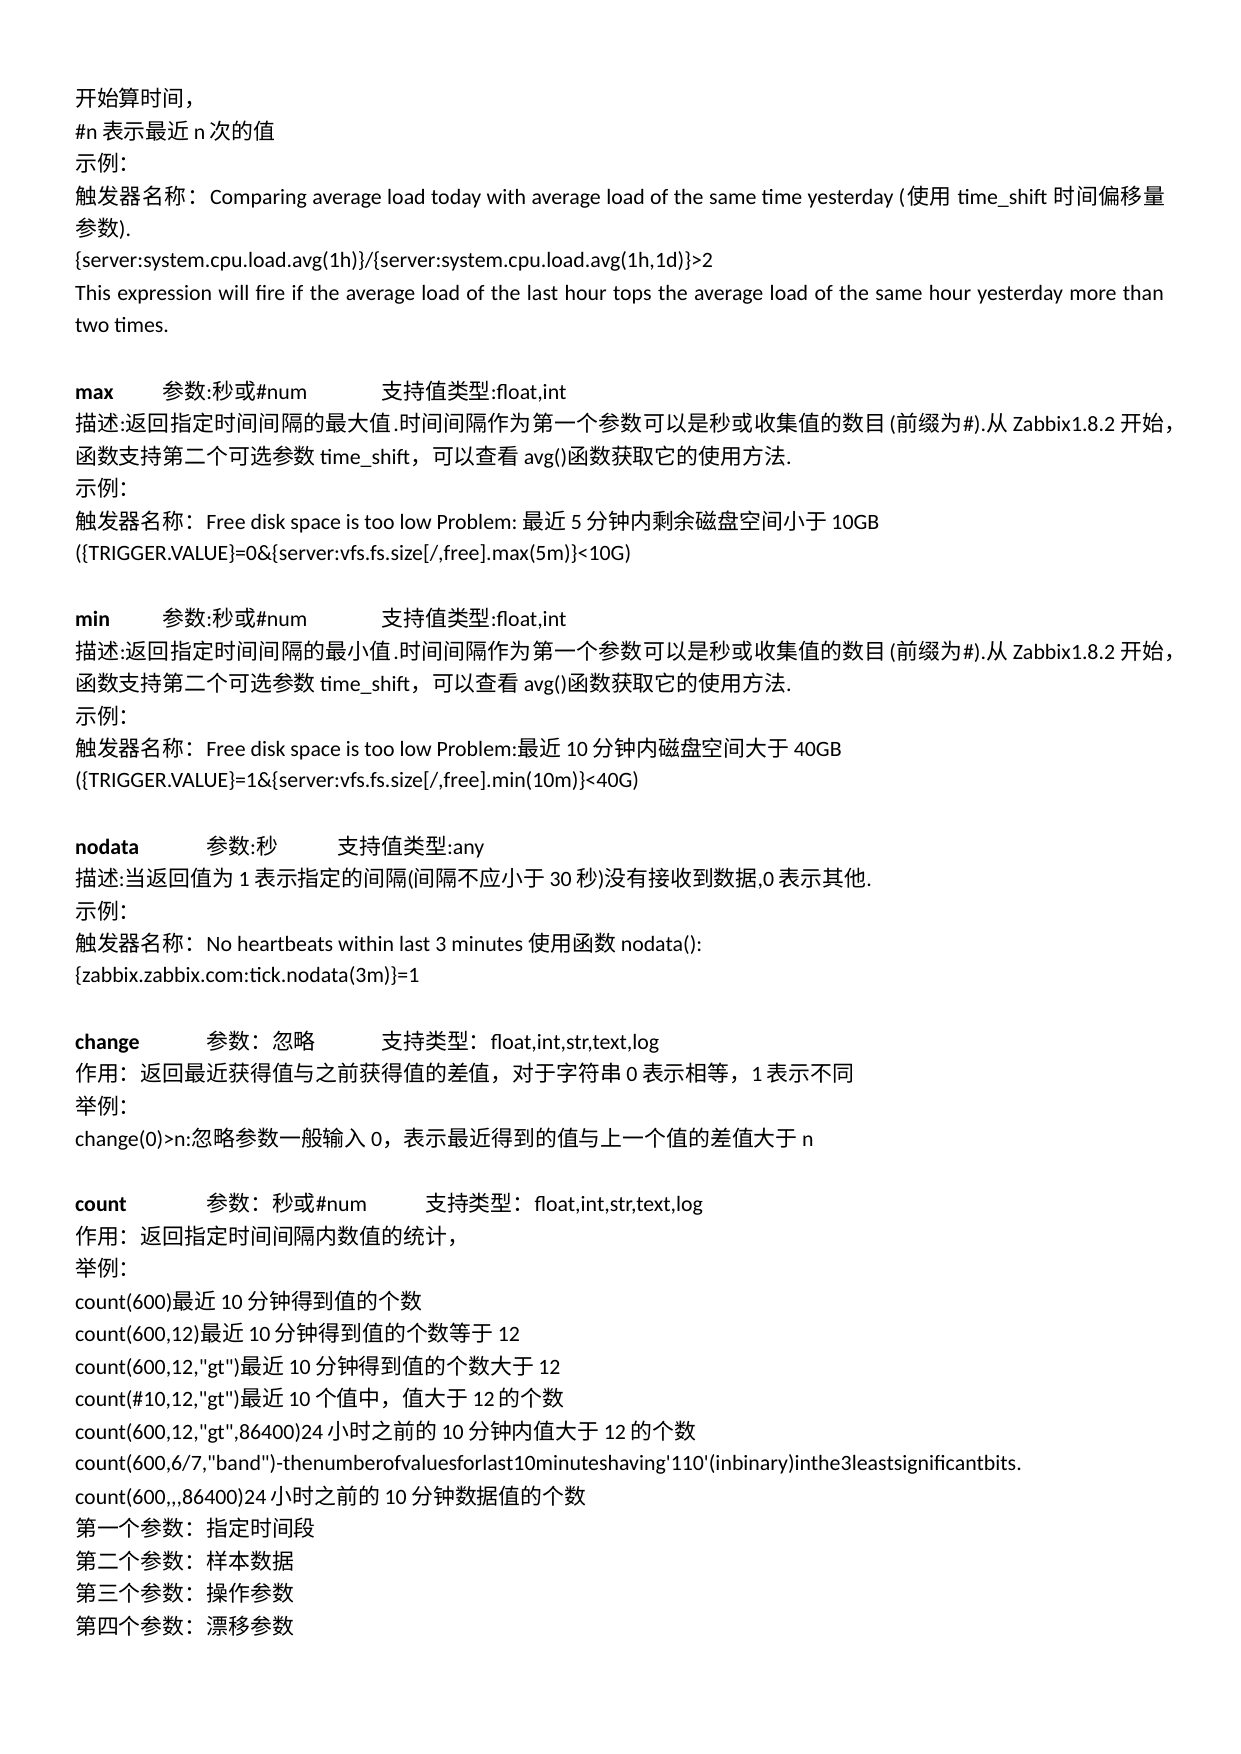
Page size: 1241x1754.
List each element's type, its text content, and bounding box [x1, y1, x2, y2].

text ({TRIGGER.VALUE}=1&{server:vfs.fs.size[/,free].min(10m)}<40G) [75, 763, 1165, 796]
text 举例： [75, 1251, 1165, 1283]
text 描述:返回指定时间间隔的最小值.时间间隔作为第一个参数可以是秒或收集值的数目(前缀为#).从Zabbix1.8.2开始，函数支持第二个可选参数time_shift，可以查看avg()函数获取它的使用方法. [75, 633, 1165, 698]
text change 参数：忽略 支持类型：float,int,str,text,log [75, 1023, 1165, 1056]
text 触发器名称：No heartbeats within last 3 minutes 使用函数 nodata(): [75, 926, 1165, 958]
text 示例： [75, 471, 1165, 503]
text min 参数:秒或#num 支持值类型:float,int [75, 601, 1165, 633]
text This expression will fire if the average load of the last hour tops the average load of the same hour yesterday more than two times. [75, 276, 1165, 341]
text count 参数：秒或#num 支持类型：float,int,str,text,log [75, 1186, 1165, 1218]
text count(600)最近10分钟得到值的个数 [75, 1283, 1165, 1316]
text 示例： [75, 698, 1165, 731]
text 举例： [75, 1088, 1165, 1121]
text count(#10,12,"gt")最近10个值中，值大于12的个数 [75, 1381, 1165, 1413]
text 第一个参数：指定时间段 [75, 1511, 1165, 1543]
text count(600,12)最近10分钟得到值的个数等于12 [75, 1316, 1165, 1348]
text ({TRIGGER.VALUE}=0&{server:vfs.fs.size[/,free].max(5m)}<10G) [75, 536, 1165, 568]
text 第三个参数：操作参数 [75, 1576, 1165, 1608]
text count(600,,,86400)24小时之前的10分钟数据值的个数 [75, 1478, 1165, 1511]
text 第四个参数：漂移参数 [75, 1608, 1165, 1641]
text change(0)>n:忽略参数一般输入0，表示最近得到的值与上一个值的差值大于n [75, 1121, 1165, 1153]
text 触发器名称：Free disk space is too low Problem: 最近5分钟内剩余磁盘空间小于10GB [75, 503, 1165, 536]
text count(600,12,"gt",86400)24小时之前的10分钟内值大于12的个数 [75, 1413, 1165, 1446]
text max 参数:秒或#num 支持值类型:float,int [75, 373, 1165, 406]
text 示例： [75, 893, 1165, 926]
text 触发器名称：Comparing average load today with average load of the same time yesterday (使用 time_shift 时间偏移量参数). [75, 178, 1165, 243]
text 触发器名称：Free disk space is too low Problem:最近10分钟内磁盘空间大于40GB [75, 731, 1165, 763]
text {zabbix.zabbix.com:tick.nodata(3m)}=1 [75, 958, 1165, 991]
text 第二个参数：样本数据 [75, 1543, 1165, 1576]
text #n表示最近n次的值 [75, 113, 1165, 146]
text 描述:返回指定时间间隔的最大值.时间间隔作为第一个参数可以是秒或收集值的数目(前缀为#).从Zabbix1.8.2开始，函数支持第二个可选参数time_shift，可以查看avg()函数获取它的使用方法. [75, 406, 1165, 471]
text 作用：返回指定时间间隔内数值的统计， [75, 1218, 1165, 1251]
text count(600,6/7,"band")-thenumberofvaluesforlast10minuteshaving'110'(inbinary)inthe3leastsignificantbits. [75, 1446, 1165, 1478]
text {server:system.cpu.load.avg(1h)}/{server:system.cpu.load.avg(1h,1d)}>2 [75, 243, 1165, 276]
text 作用：返回最近获得值与之前获得值的差值，对于字符串0表示相等，1表示不同 [75, 1056, 1165, 1088]
text 示例： [75, 146, 1165, 178]
text count(600,12,"gt")最近10分钟得到值的个数大于12 [75, 1348, 1165, 1381]
text 描述:当返回值为1表示指定的间隔(间隔不应小于30秒)没有接收到数据,0表示其他. [75, 861, 1165, 893]
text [75, 81, 1165, 113]
text nodata 参数:秒 支持值类型:any [75, 828, 1165, 861]
